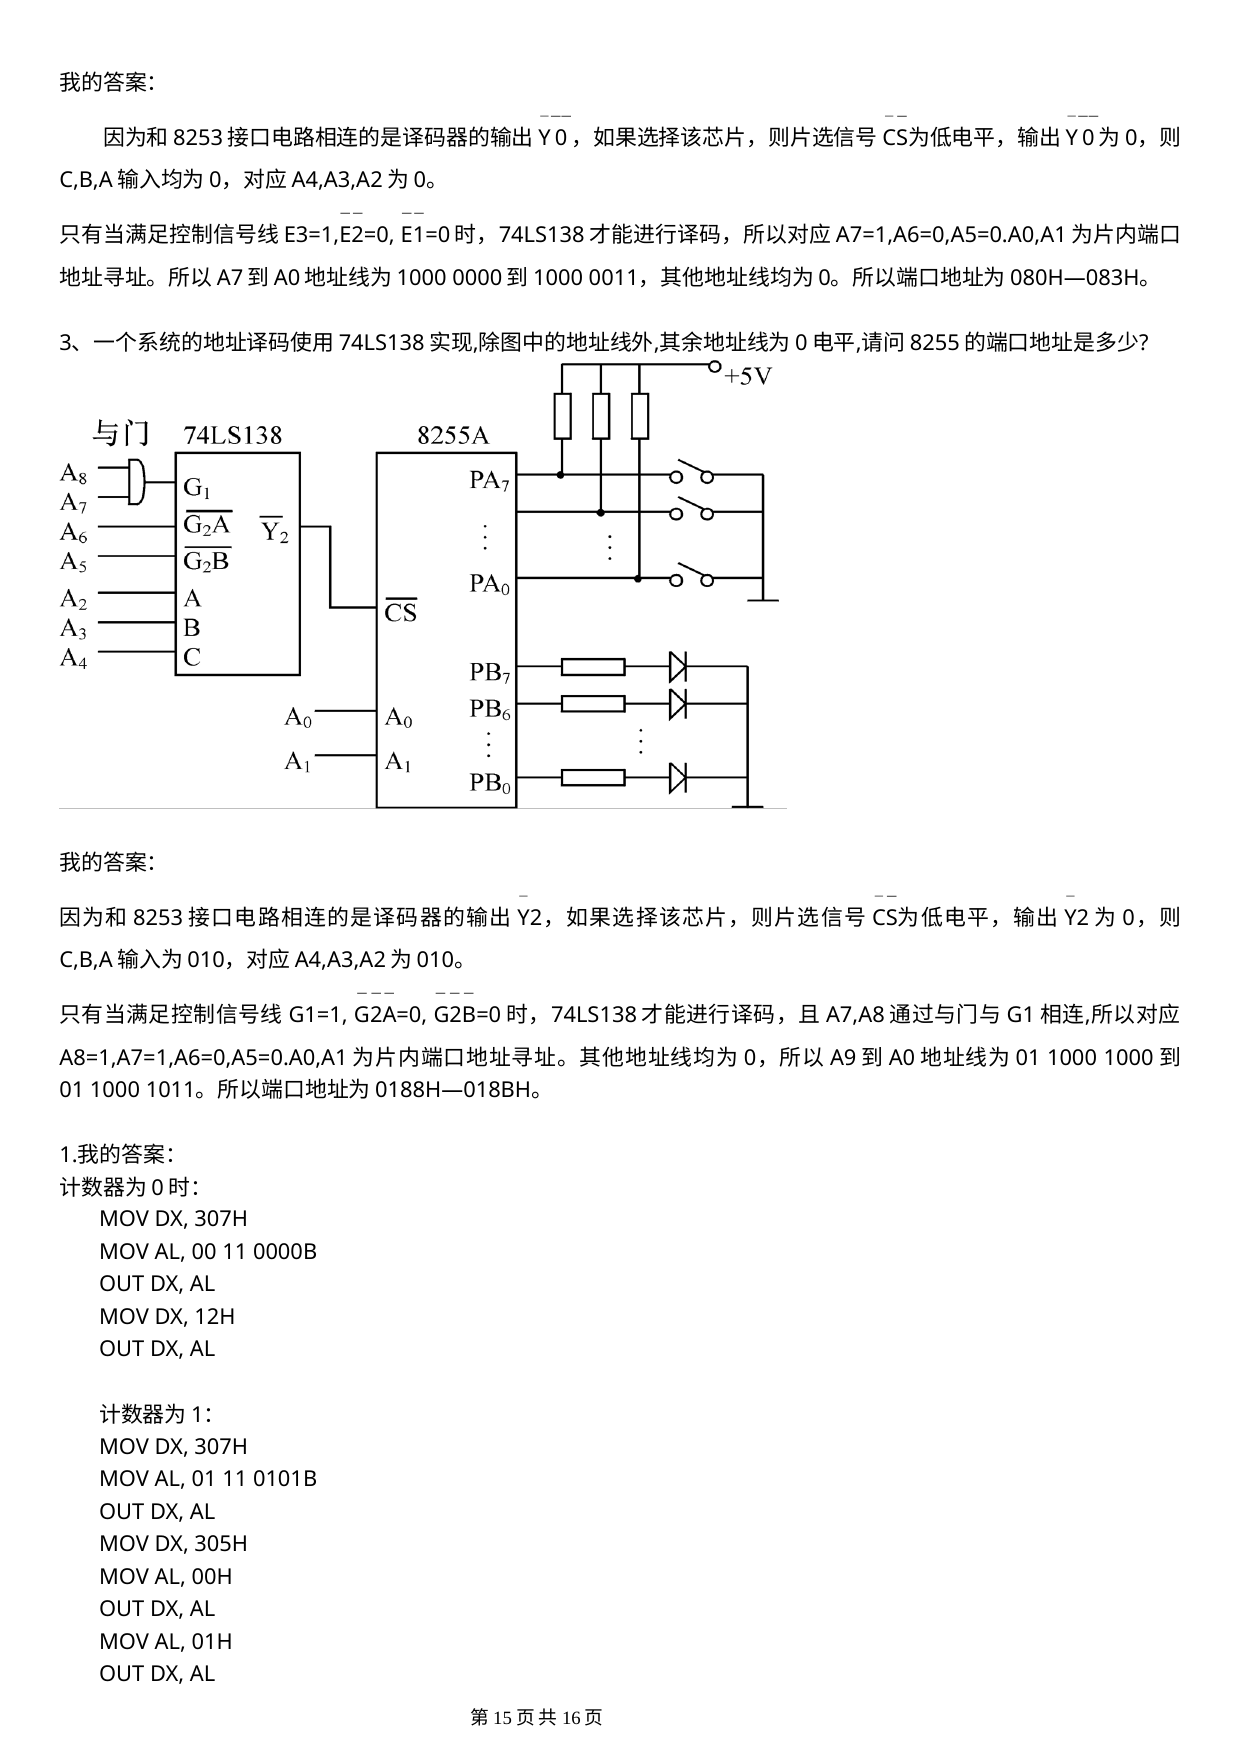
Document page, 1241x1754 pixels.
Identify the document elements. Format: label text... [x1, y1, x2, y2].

text 只有当满足控制信号线E3=1,=0, =0时，74LS138才能进行译码，所以对应A7=1,A6=0,A5=0.A0,A1为片内端口地址寻址。所以A7到A0地址线为1000 0000到1000 0011，其他地址线均为0。所以端口地址为080H—083H。 [59, 194, 1181, 292]
text OUT DX, AL [59, 1332, 1181, 1364]
text 我的答案： [59, 64, 1181, 97]
text OUT DX, AL [59, 1267, 1181, 1299]
text MOV AL, 01 11 0101B [59, 1462, 1181, 1494]
text MOV AL, 00H [59, 1559, 1181, 1592]
text 计数器为1： [59, 1397, 1181, 1429]
text 3、一个系统的地址译码使用74LS138实现,除图中的地址线外,其余地址线为0电平,请问8255的端口地址是多少? [59, 324, 1181, 357]
text OUT DX, AL [59, 1592, 1181, 1624]
text OUT DX, AL [59, 1657, 1181, 1689]
text OUT DX, AL [59, 1494, 1181, 1527]
text 我的答案： [59, 844, 1181, 877]
text MOV DX, 12H [59, 1299, 1181, 1332]
text MOV AL, 01H [59, 1624, 1181, 1657]
text MOV AL, 00 11 0000B [59, 1234, 1181, 1267]
text 1.我的答案： [59, 1137, 1181, 1169]
text MOV DX, 305H [59, 1527, 1181, 1559]
text MOV DX, 307H [59, 1202, 1181, 1234]
text 因为和8253接口电路相连的是译码器的输出，如果选择该芯片，则片选信号为低电平，输出为0，则C,B,A输入均为0，对应A4,A3,A2为0。 [59, 97, 1181, 194]
text 计数器为0时： [59, 1169, 1181, 1202]
text 因为和8253接口电路相连的是译码器的输出2，如果选择该芯片，则片选信号为低电平，输出2为0，则C,B,A输入为010，对应A4,A3,A2为010。 [59, 877, 1181, 974]
text MOV DX, 307H [59, 1429, 1181, 1462]
picture [59, 357, 787, 824]
text 只有当满足控制信号线G1=1, =0, =0时，74LS138才能进行译码，且A7,A8通过与门与G1相连,所以对应A8=1,A7=1,A6=0,A5=0.A0,A1为片内端口地址寻址。其他地址线均为0，所以A9到A0地址线为01 1000 1000到01 1000 1011。所以端口地址为0188H—018BH。 [59, 974, 1181, 1104]
